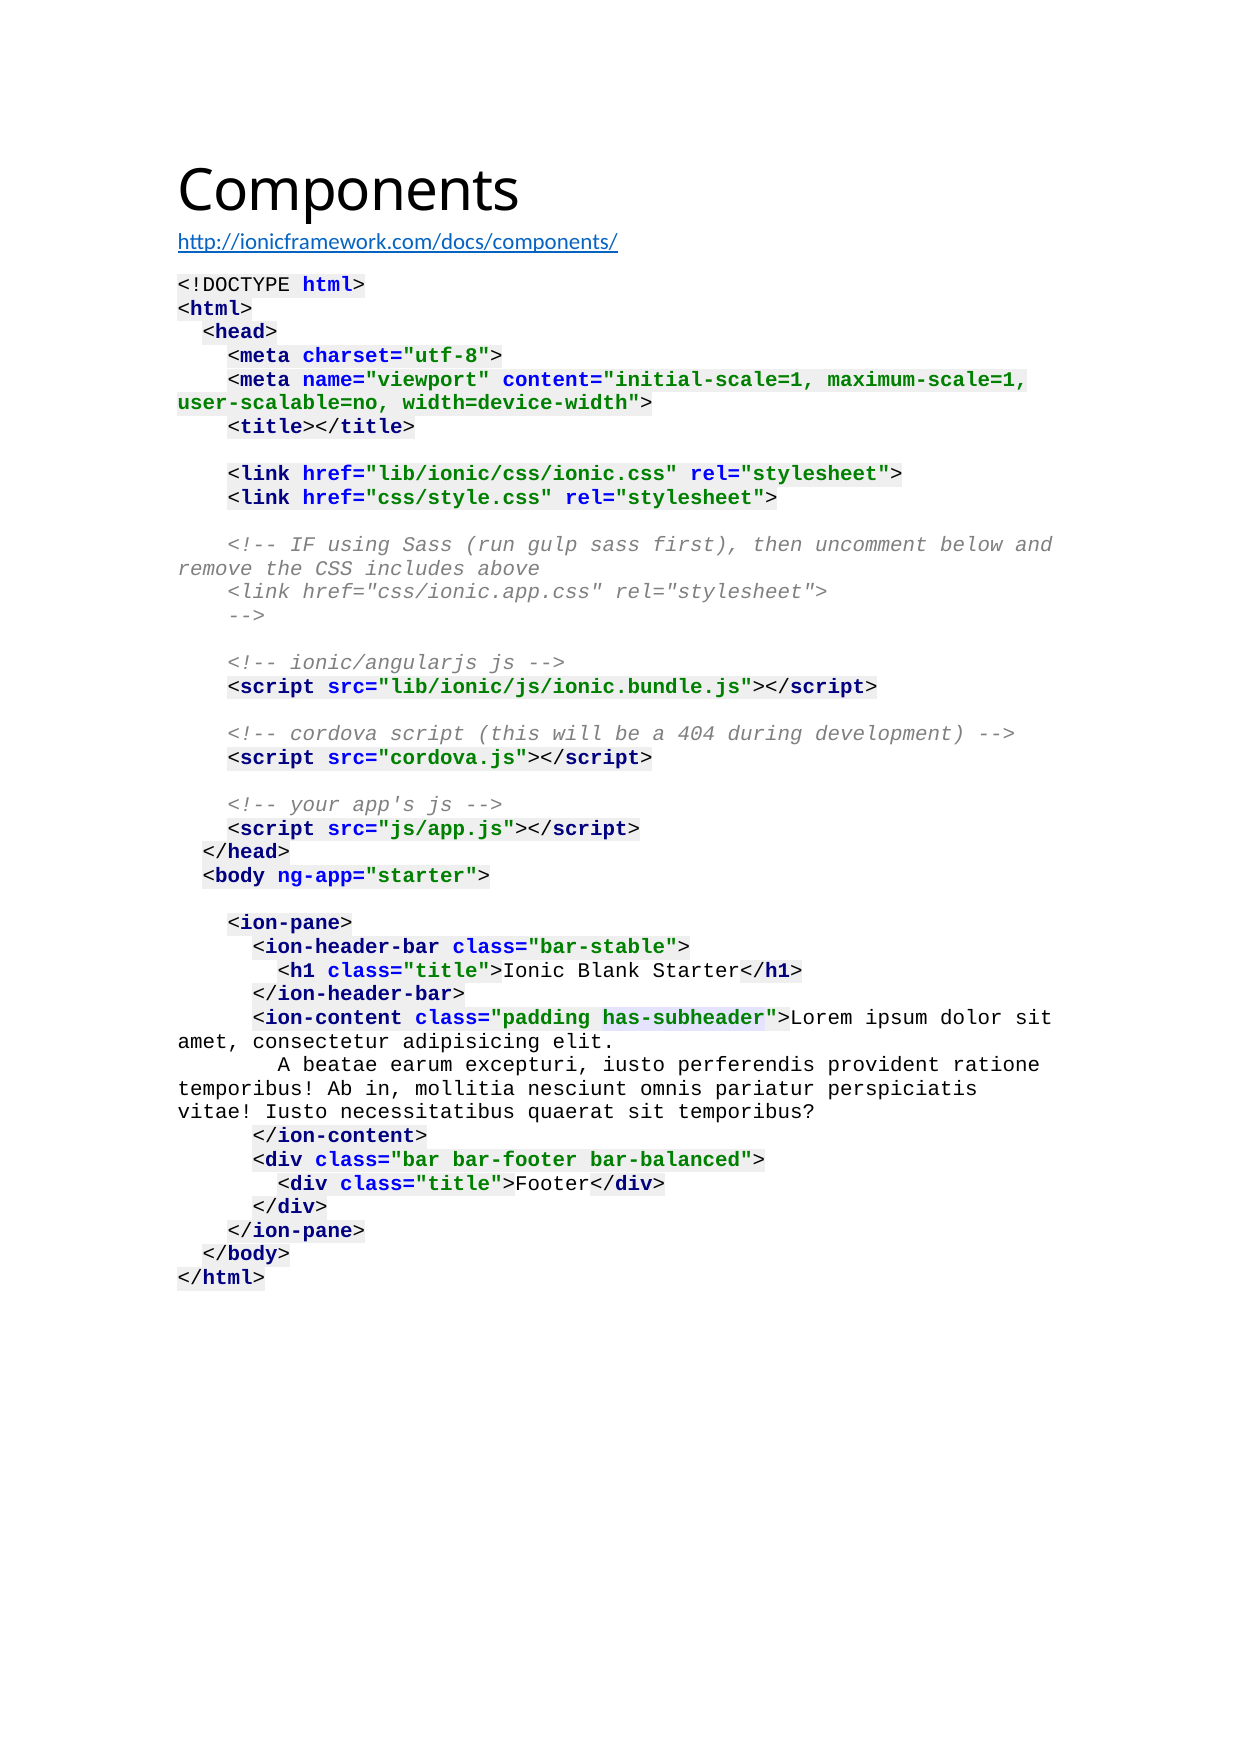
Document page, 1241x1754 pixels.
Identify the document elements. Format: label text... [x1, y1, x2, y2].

text http://ionicframework.com/docs/components/ [177, 227, 1063, 255]
text <!DOCTYPE html> <html> <head> <meta charset="utf-8"> <meta name="viewport" content="initial-scale=1, maximum-scale=1, user-scalable=no, width=device-width"> <title></title> <link href="lib/ionic/css/ionic.css" rel="stylesheet"> <link href="css/style.css" rel="stylesheet"> <!-- IF using Sass (run gulp sass first), then uncomment below and remove the CSS includes above <link href="css/ionic.app.css" rel="stylesheet"> --> <!-- ionic/angularjs js --> <script src="lib/ionic/js/ionic.bundle.js"></script> <!-- cordova script (this will be a 404 during development) --> <script src="cordova.js"></script> <!-- your app's js --> <script src="js/app.js"></script> </head> <body ng-app="starter"> <ion-pane> <ion-header-bar class="bar-stable"> <h1 class="title">Ionic Blank Starter</h1> </ion-header-bar> <ion-content class="padding has-subheader">Lorem ipsum dolor sit amet, consectetur adipisicing elit. A beatae earum excepturi, iusto perferendis provident ratione temporibus! Ab in, mollitia nesciunt omnis pariatur perspiciatis vitae! Iusto necessitatibus quaerat sit temporibus? </ion-content> <div class="bar bar-footer bar-balanced"> <div class="title">Footer</div> </div> </ion-pane> </body> </html> [177, 274, 1063, 1291]
title Components [177, 148, 1063, 227]
